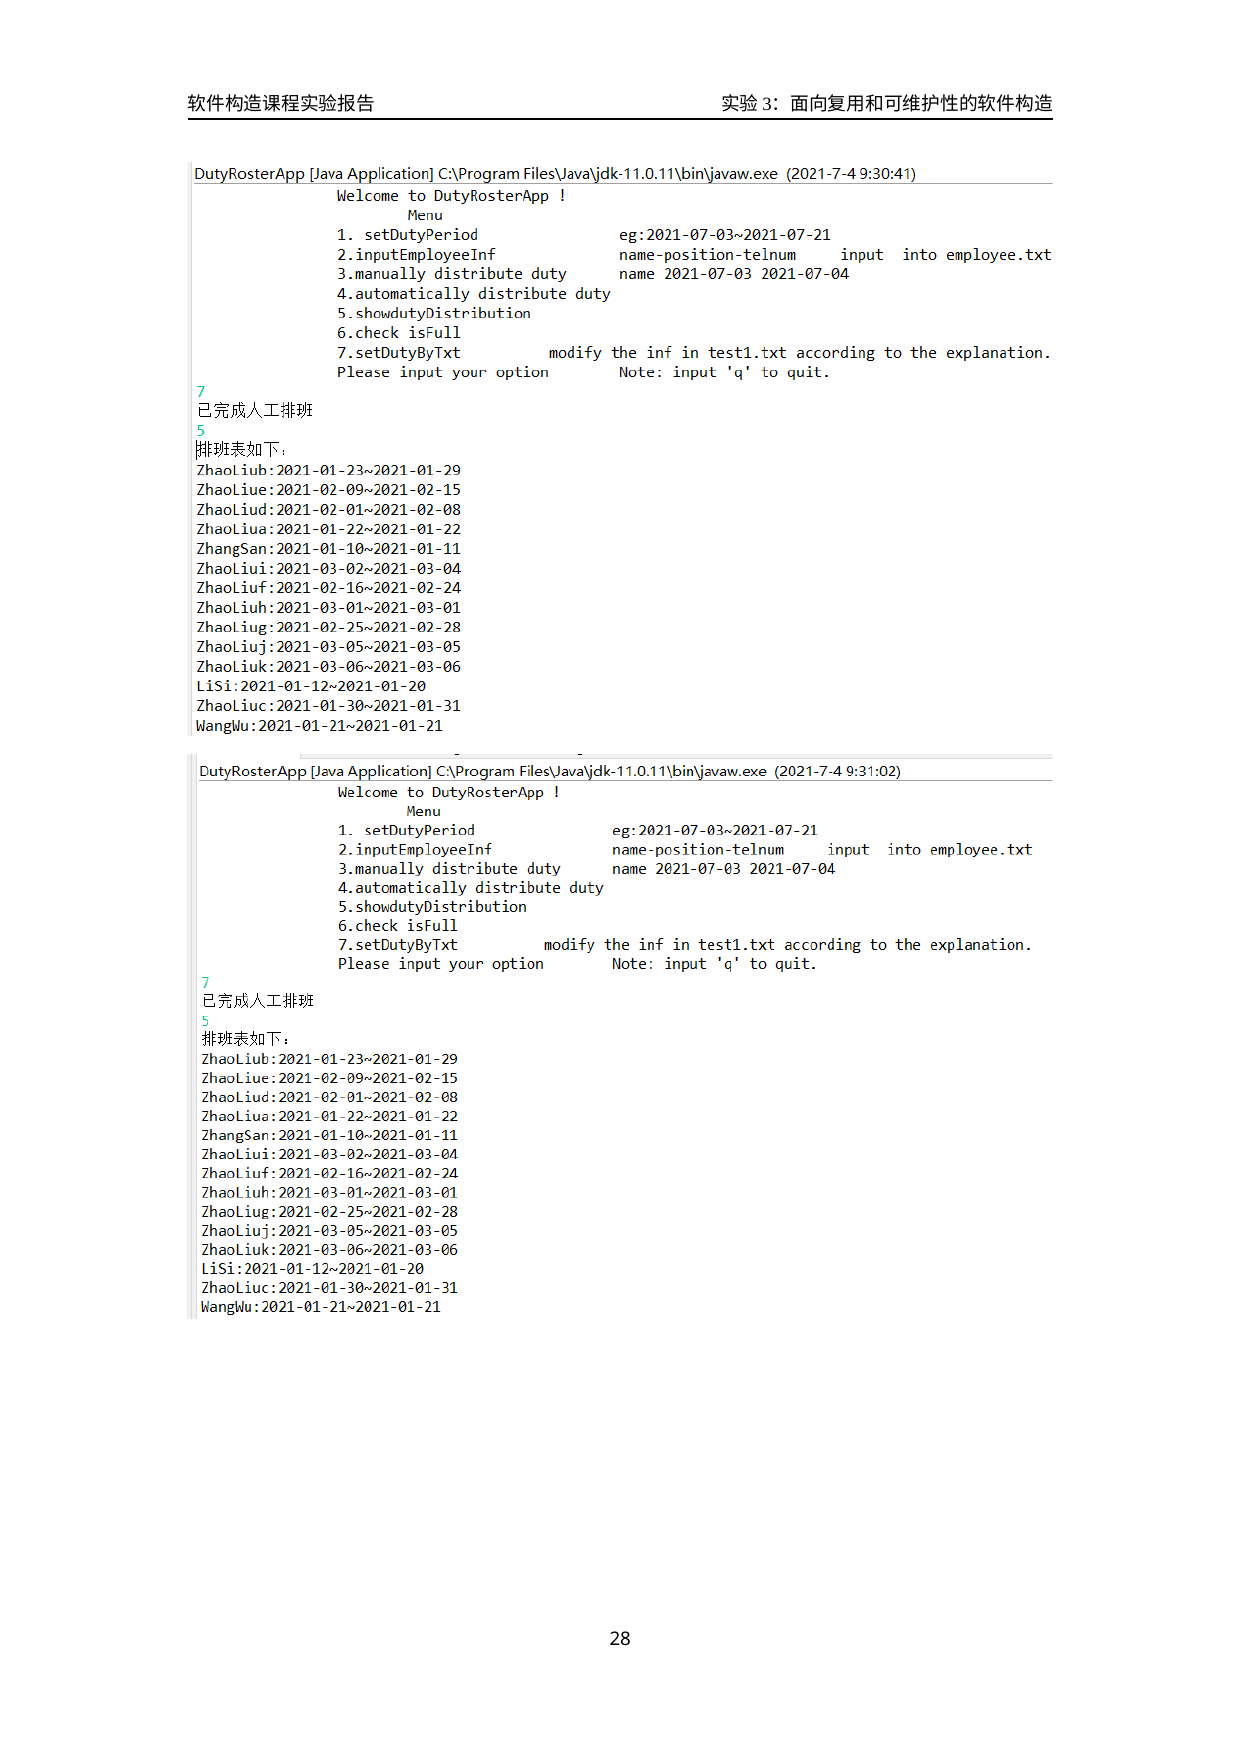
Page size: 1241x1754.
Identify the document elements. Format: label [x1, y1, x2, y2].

picture [187, 754, 1053, 1319]
picture [187, 162, 1053, 736]
